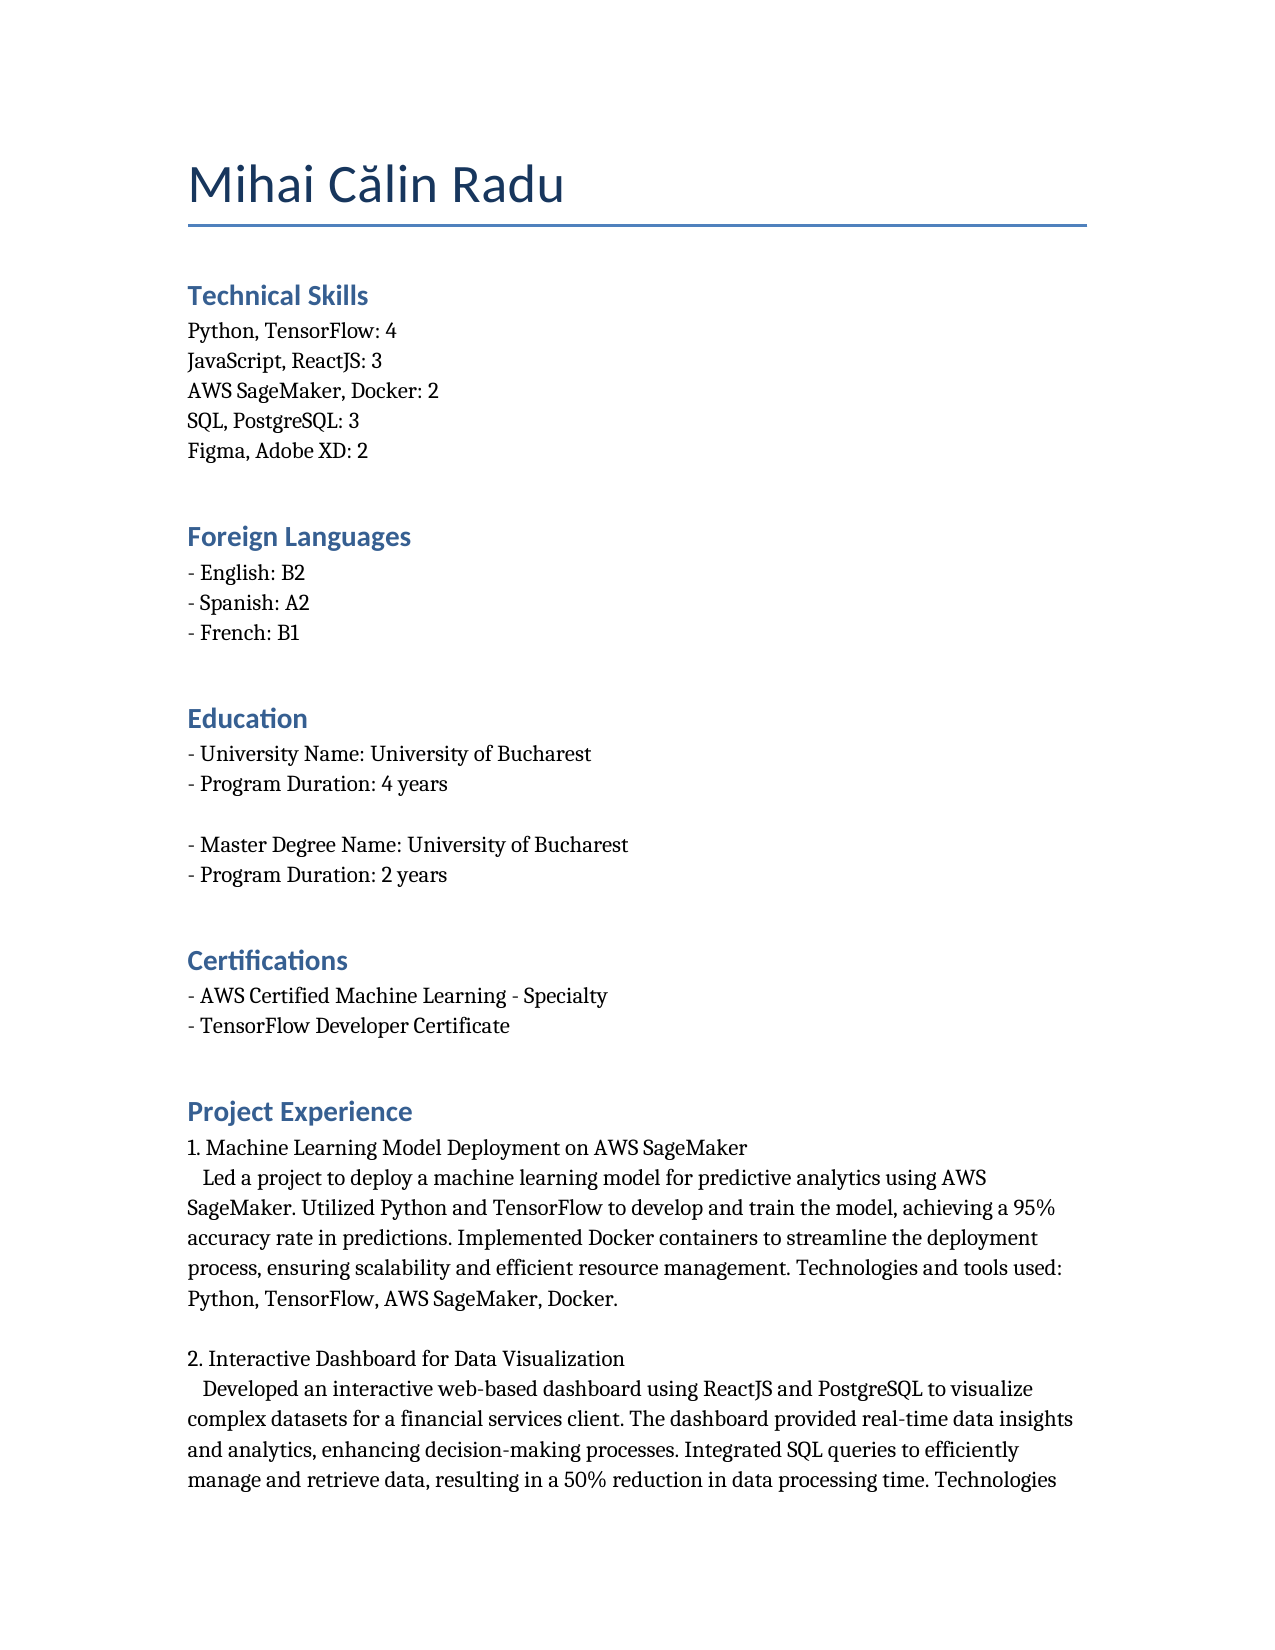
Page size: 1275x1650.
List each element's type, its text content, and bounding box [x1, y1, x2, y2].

subtitle Education [187, 700, 1087, 736]
text - University Name: University of Bucharest - Program Duration: 4 years - Master Degree Name: University of Bucharest - Program Duration: 2 years [187, 741, 1087, 888]
subtitle Project Experience [187, 1093, 1087, 1129]
subtitle Technical Skills [187, 277, 1087, 312]
text - AWS Certified Machine Learning - Specialty - TensorFlow Developer Certificate [187, 983, 1087, 1039]
title Mihai Călin Radu [187, 150, 1087, 227]
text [187, 1134, 1087, 1493]
subtitle Foreign Languages [187, 518, 1087, 554]
subtitle Certifications [187, 942, 1087, 978]
text Python, TensorFlow: 4 JavaScript, ReactJS: 3 AWS SageMaker, Docker: 2 SQL, PostgreSQL: 3 Figma, Adobe XD: 2 [187, 317, 1087, 465]
text - English: B2 - Spanish: A2 - French: B1 [187, 559, 1087, 646]
